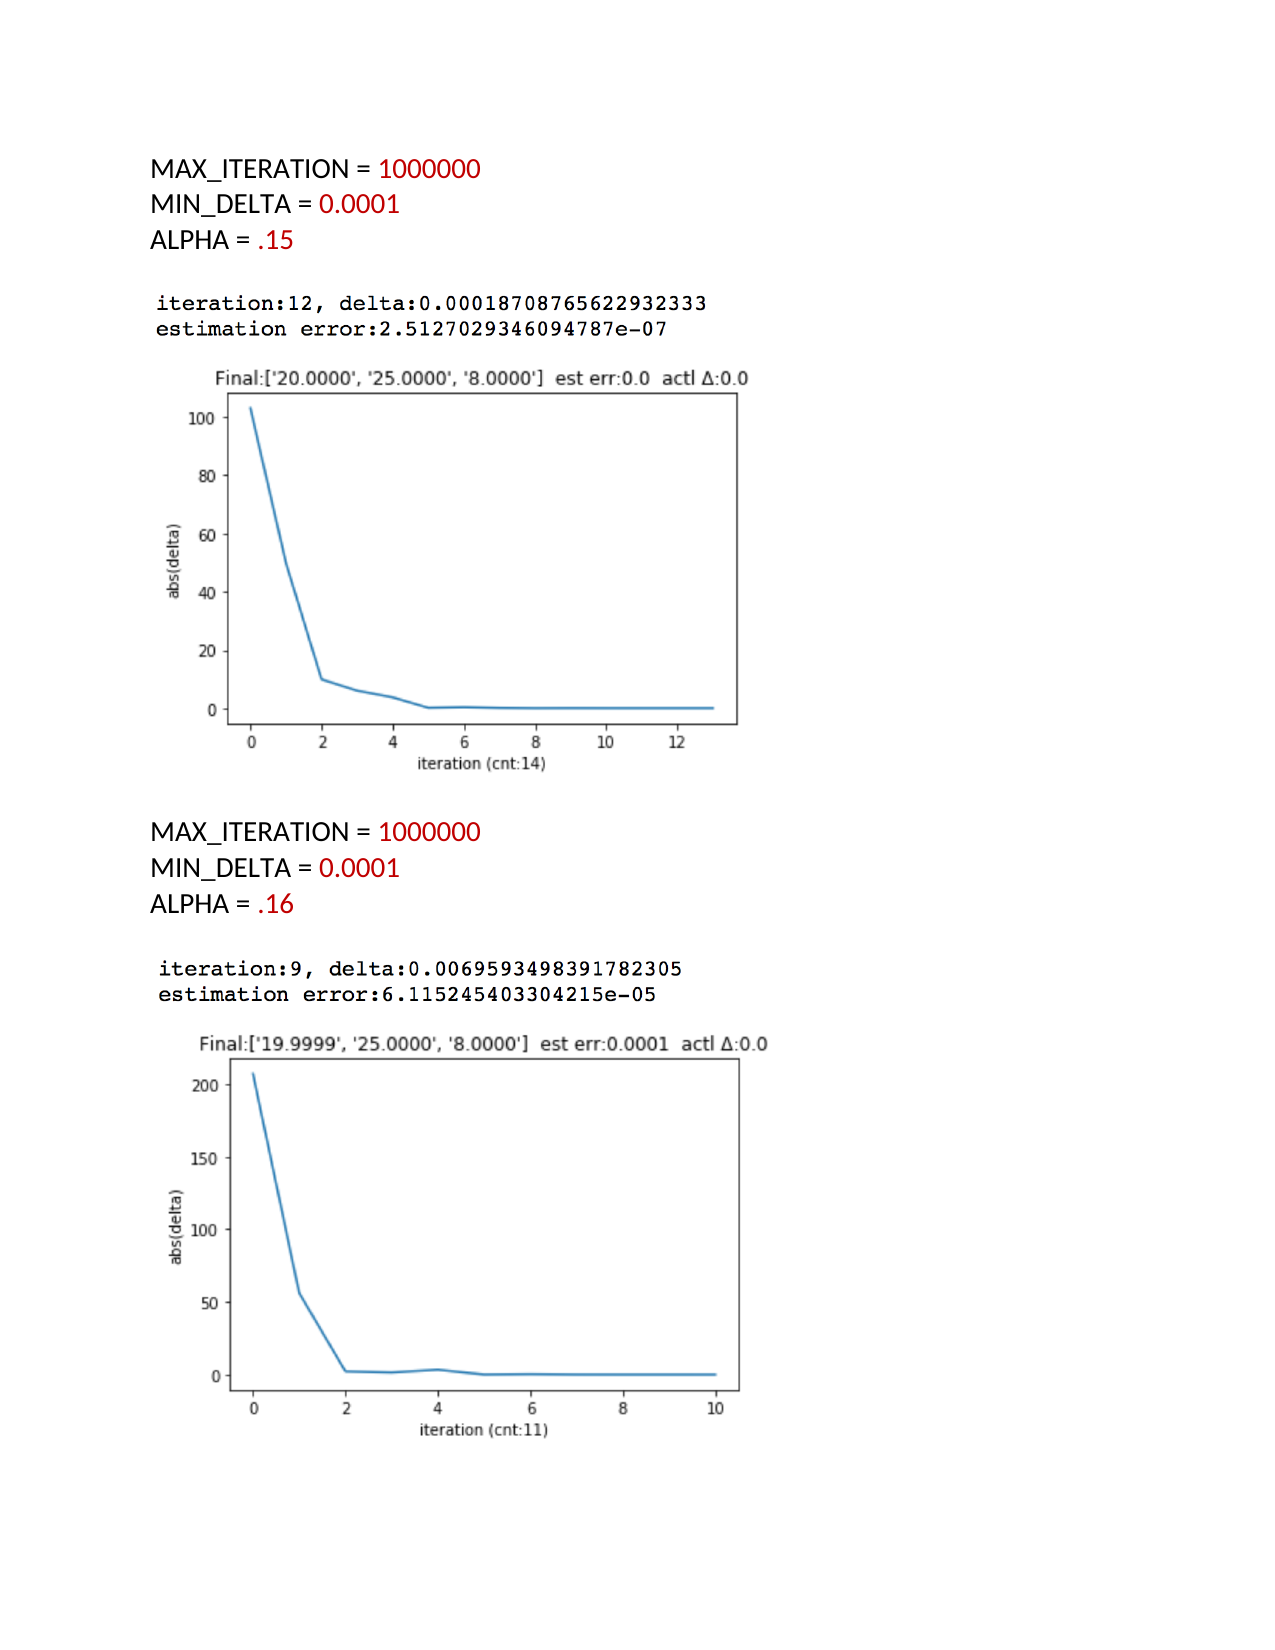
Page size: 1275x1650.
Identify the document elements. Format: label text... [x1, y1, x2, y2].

text ALPHA = .15 [150, 221, 1125, 257]
text MAX_ITERATION = 1000000 [150, 150, 1125, 186]
text ALPHA = .16 [150, 885, 1125, 920]
picture [150, 292, 879, 778]
picture [150, 956, 879, 1442]
text MAX_ITERATION = 1000000 [150, 813, 1125, 849]
text MIN_DELTA = 0.0001 [150, 186, 1125, 221]
text MIN_DELTA = 0.0001 [150, 849, 1125, 885]
